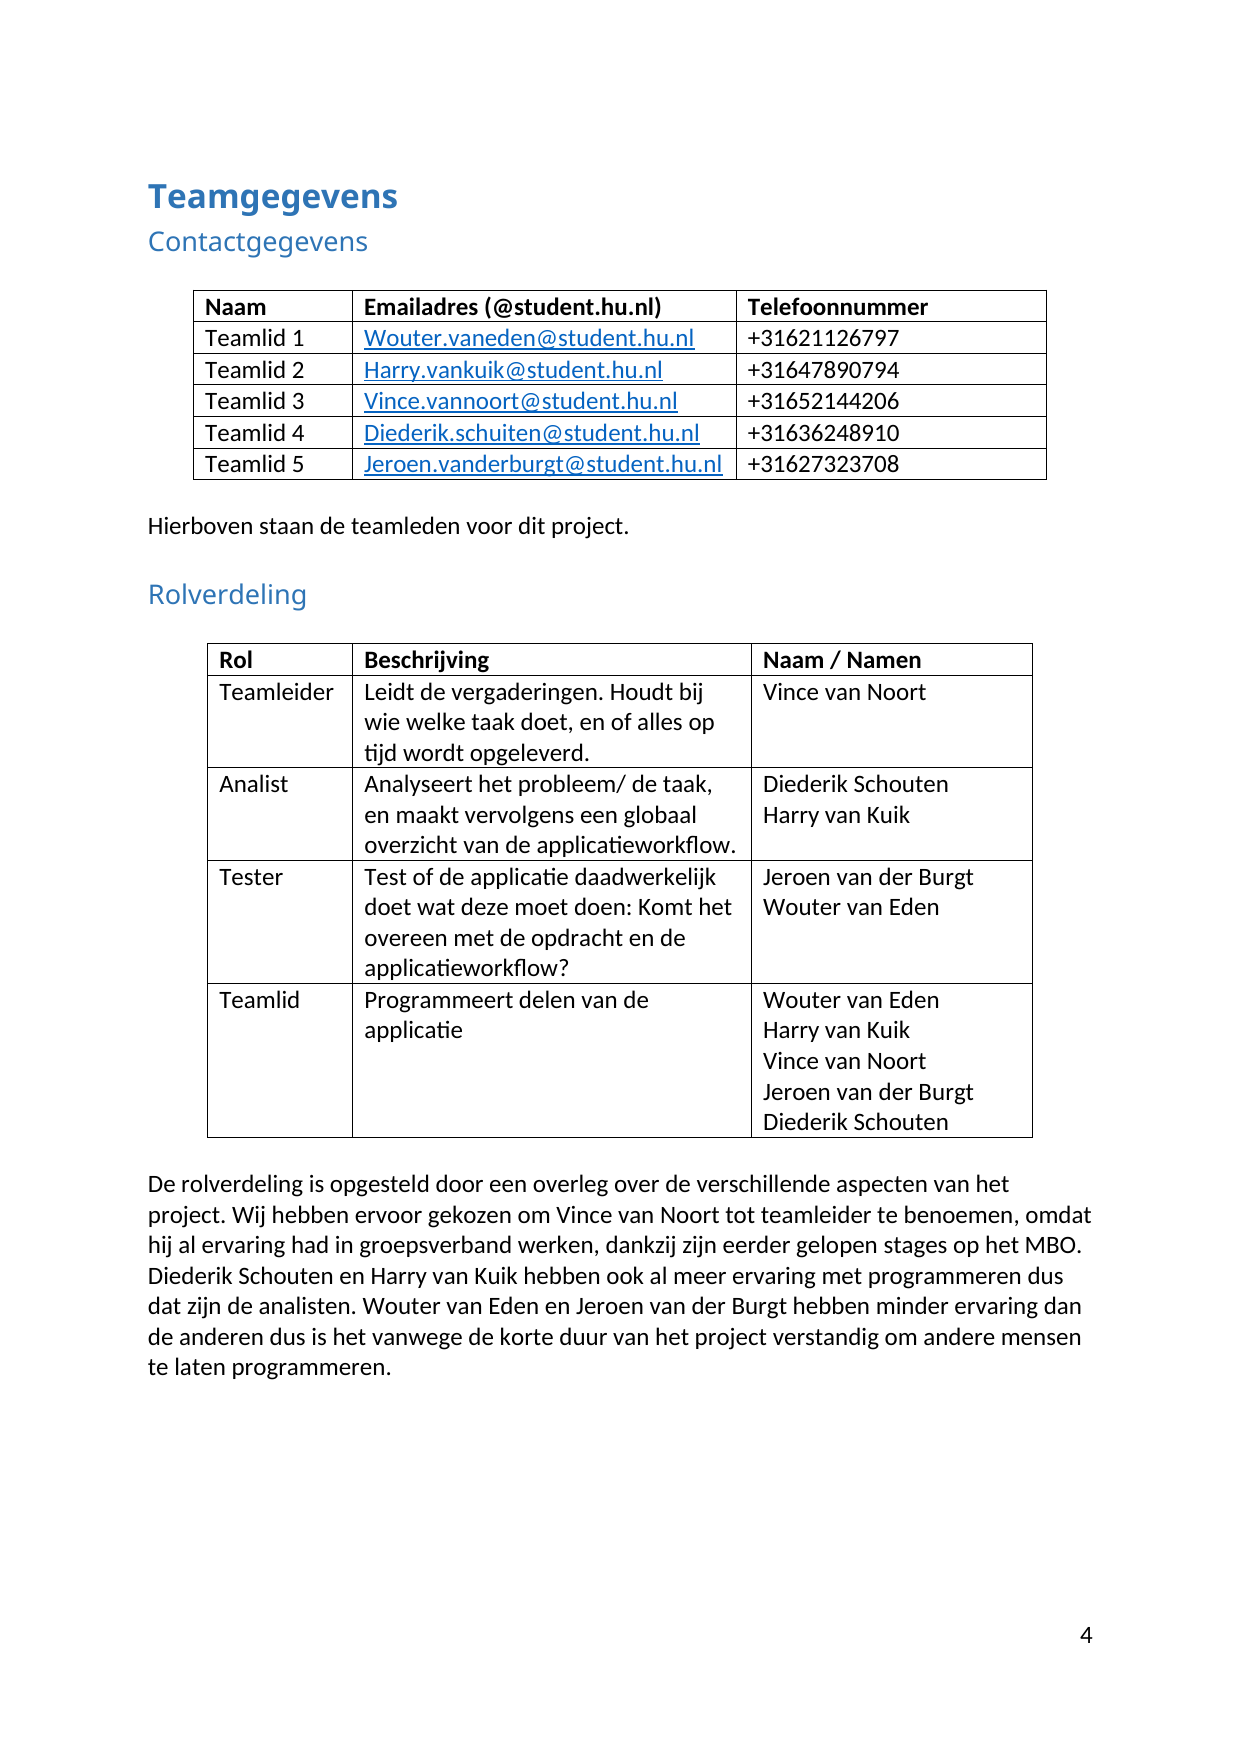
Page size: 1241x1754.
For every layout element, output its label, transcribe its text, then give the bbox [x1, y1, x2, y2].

table_cell Diederik.schuiten@student.hu.nl [353, 417, 736, 447]
table_header Emailadres (@student.hu.nl) [353, 291, 736, 321]
subtitle Rolverdeling [148, 576, 1093, 613]
table_cell Vince van Noort [752, 676, 1032, 767]
table_cell Leidt de vergaderingen. Houdt bij wie welke taak doet, en of alles op tijd wordt opgeleverd. [353, 676, 751, 767]
table_header Naam / Namen [752, 644, 1032, 675]
table_cell Test of de applicatie daadwerkelijk doet wat deze moet doen: Komt het overeen met de opdracht en de applicatieworkflow? [353, 861, 751, 983]
table_header Beschrijving [353, 644, 751, 675]
table_cell Jeroen.vanderburgt@student.hu.nl [353, 449, 736, 479]
table_header Rol [208, 644, 352, 675]
subtitle Contactgegevens [148, 222, 1093, 259]
table_cell Teamlid 2 [194, 354, 352, 384]
table_cell Harry.vankuik@student.hu.nl [353, 354, 736, 384]
text Hierboven staan de teamleden voor dit project. [148, 511, 1093, 541]
table_cell Teamlid 1 [194, 322, 352, 353]
table_cell Teamlid 4 [194, 417, 352, 447]
table_cell Vince.vannoort@student.hu.nl [353, 385, 736, 416]
table_cell Teamlid 3 [194, 385, 352, 416]
table_header Telefoonnummer [737, 291, 1046, 321]
table_cell Teamleider [208, 676, 352, 767]
table_cell Teamlid 5 [194, 449, 352, 479]
table_cell +31652144206 [737, 385, 1046, 416]
table_cell Wouter.vaneden@student.hu.nl [353, 322, 736, 353]
table_cell Programmeert delen van de applicatie [353, 984, 751, 1137]
subtitle Teamgegevens [148, 173, 1093, 218]
table_cell +31627323708 [737, 449, 1046, 479]
table_cell Analist [208, 768, 352, 860]
table_cell +31636248910 [737, 417, 1046, 447]
text De rolverdeling is opgesteld door een overleg over de verschillende aspecten van het project. Wij hebben ervoor gekozen om Vince van Noort tot teamleider te benoemen, omdat hij al ervaring had in groepsverband werken, dankzij zijn eerder gelopen stages op het MBO. Diederik Schouten en Harry van Kuik hebben ook al meer ervaring met programmeren dus dat zijn de analisten. Wouter van Eden en Jeroen van der Burgt hebben minder ervaring dan de anderen dus is het vanwege de korte duur van het project verstandig om andere mensen te laten programmeren. [148, 1168, 1093, 1382]
table_cell Analyseert het probleem/ de taak, en maakt vervolgens een globaal overzicht van de applicatieworkflow. [353, 768, 751, 860]
table_cell Diederik Schouten Harry van Kuik [752, 768, 1032, 860]
table_cell Teamlid [208, 984, 352, 1137]
table_cell Wouter van Eden Harry van Kuik Vince van Noort Jeroen van der Burgt Diederik Schouten [752, 984, 1032, 1137]
table_cell Tester [208, 861, 352, 983]
table_header Naam [194, 291, 352, 321]
table_cell Jeroen van der Burgt Wouter van Eden [752, 861, 1032, 983]
table_cell +31647890794 [737, 354, 1046, 384]
table_cell +31621126797 [737, 322, 1046, 353]
